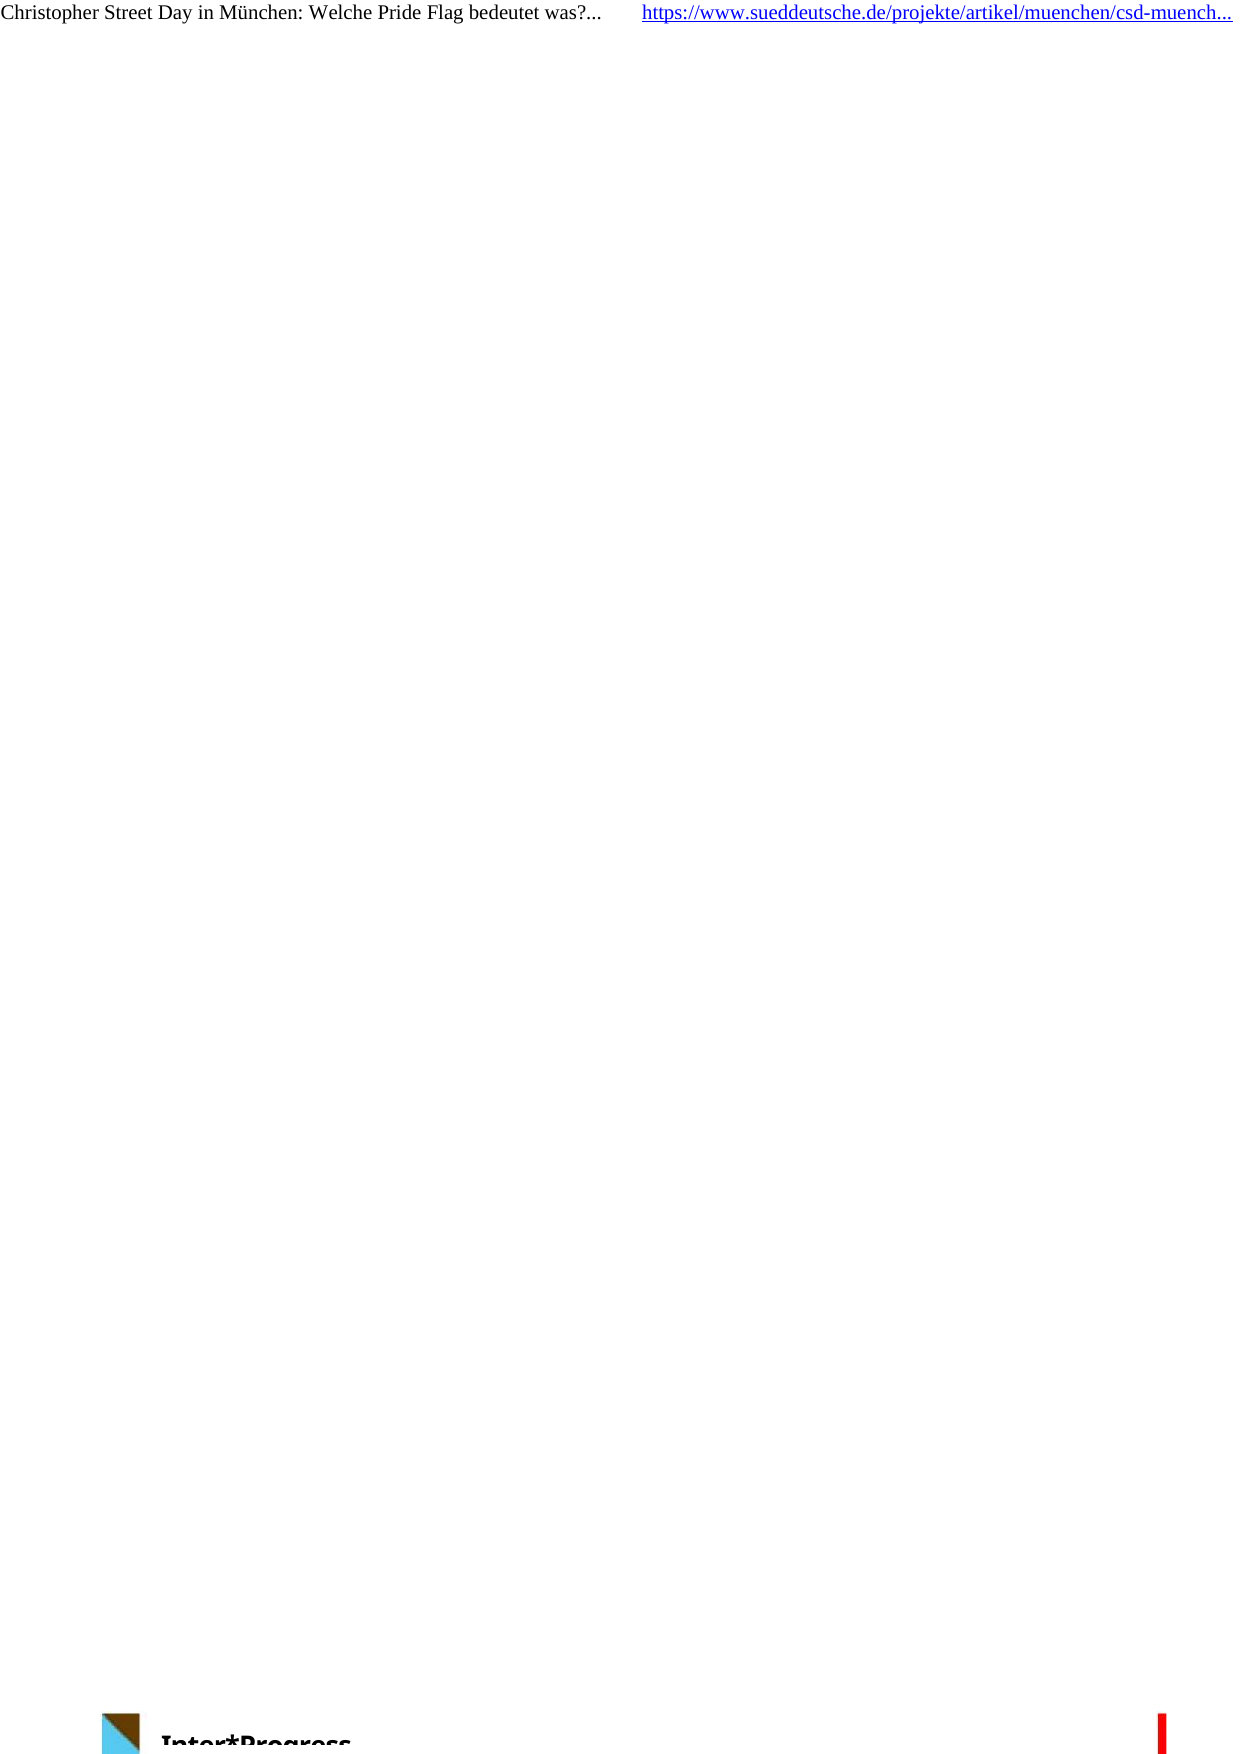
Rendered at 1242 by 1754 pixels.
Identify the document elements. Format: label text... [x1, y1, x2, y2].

text Christopher Street Day in München: Welche Pride Flag bedeutet was?... https://www.sueddeutsche.de/projekte/artikel/muenchen/csd-muench... [0, 0, 1241, 24]
picture [99, 1711, 1167, 1754]
